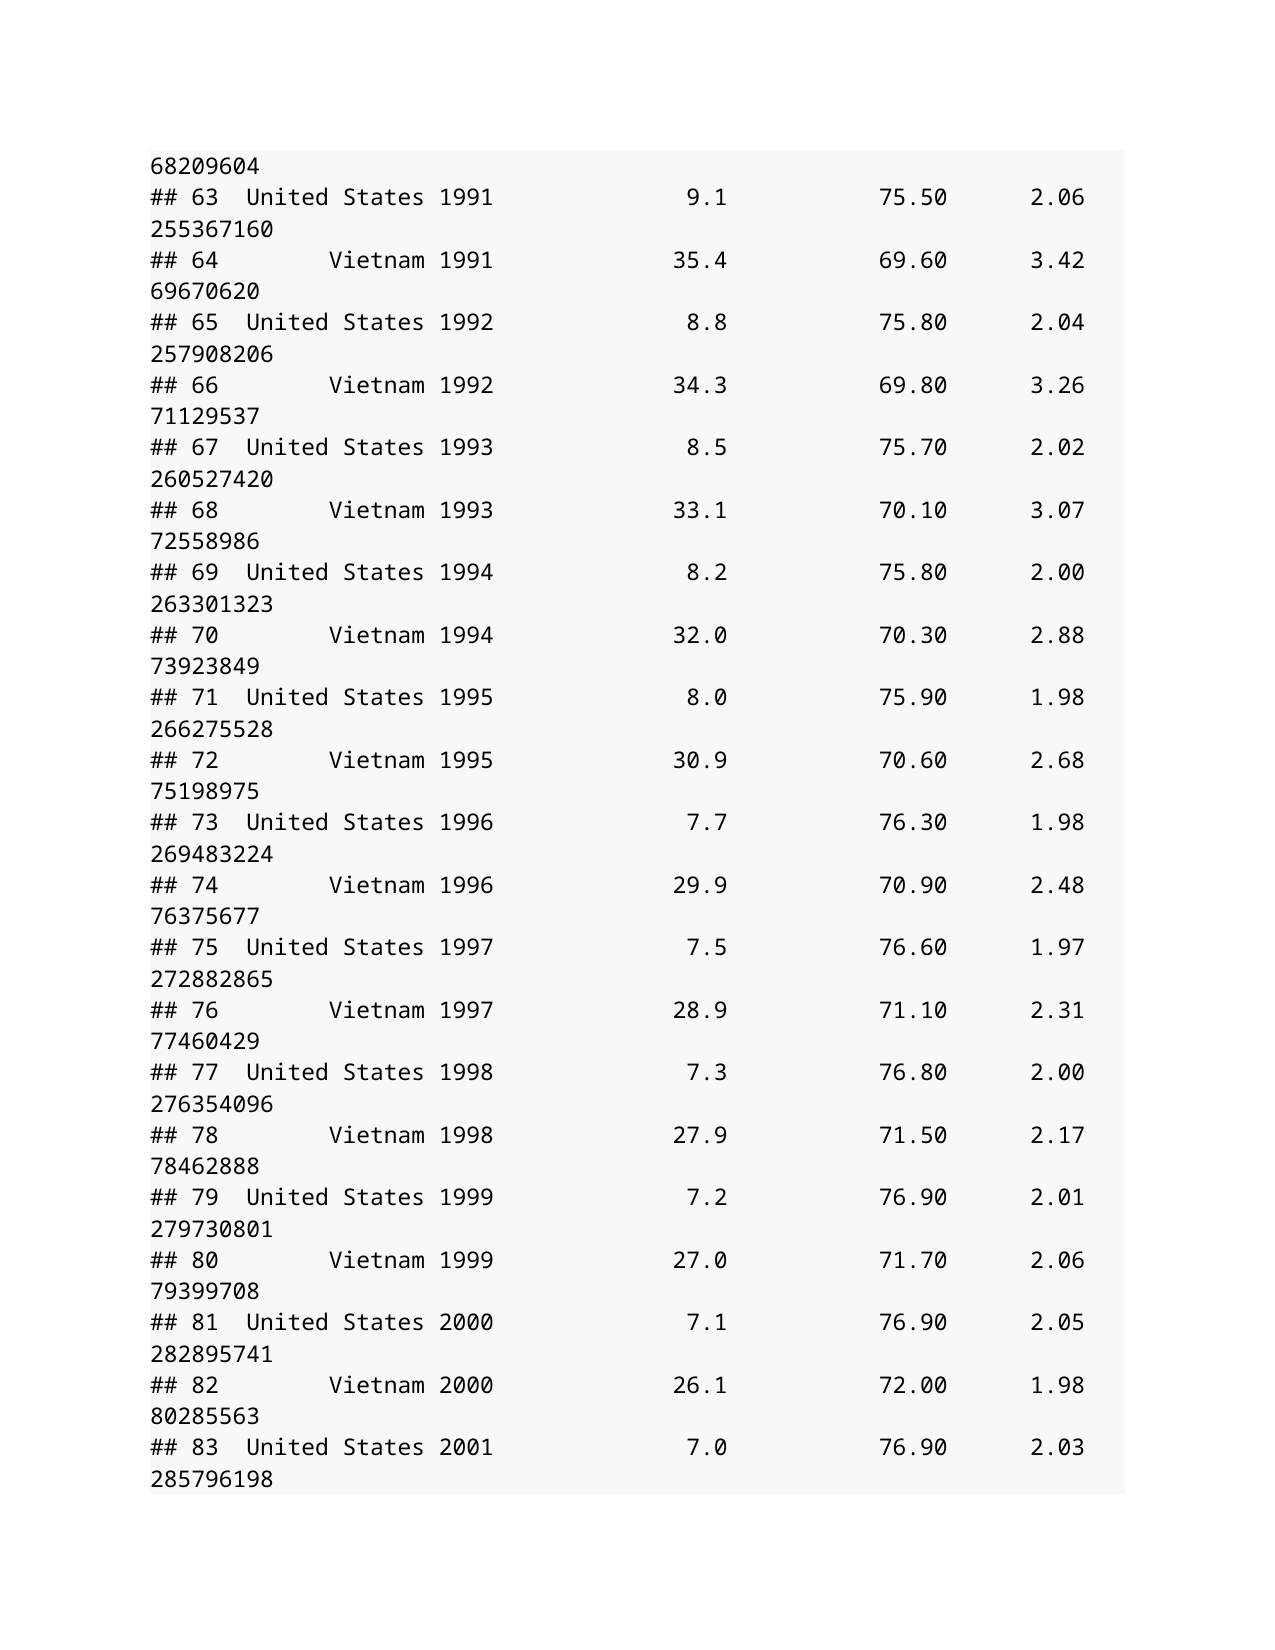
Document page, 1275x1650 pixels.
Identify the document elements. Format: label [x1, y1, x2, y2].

text [150, 150, 1125, 1494]
